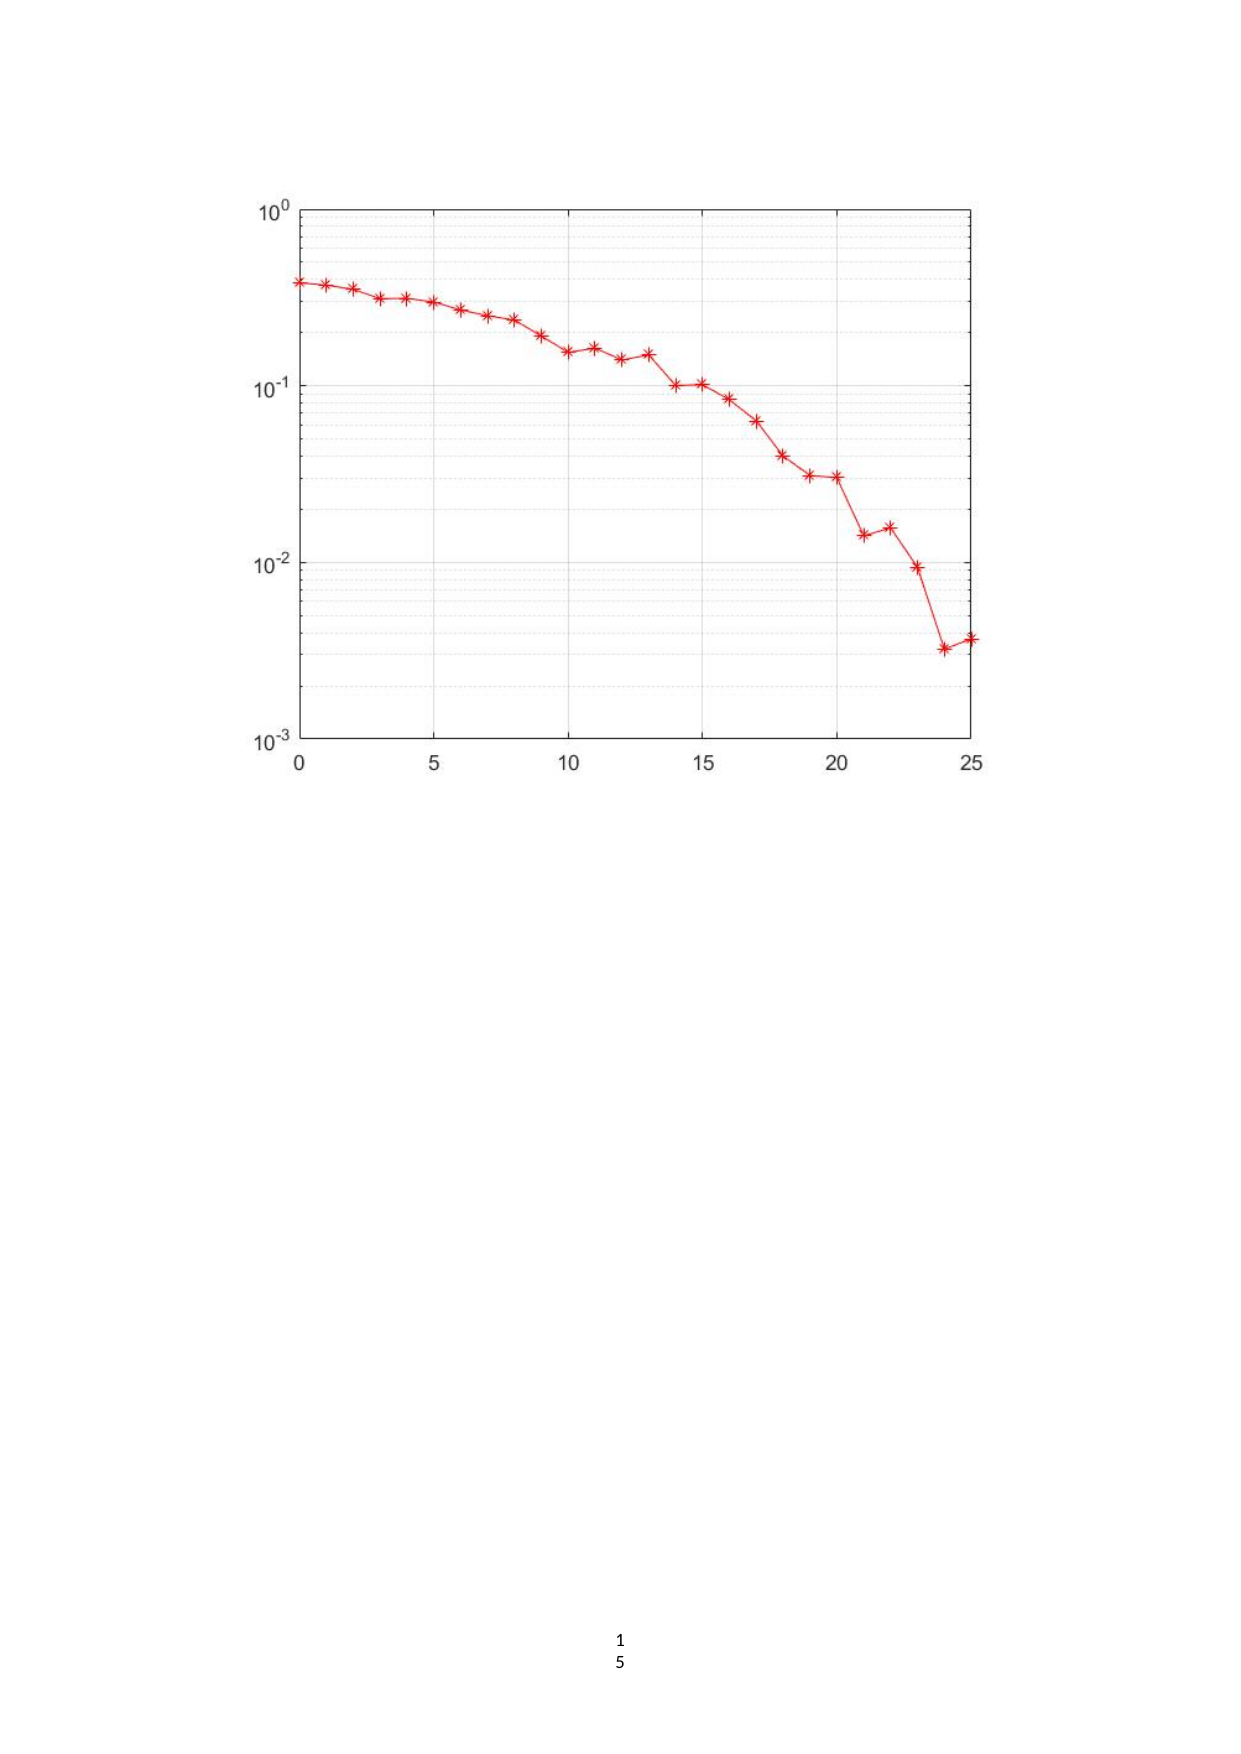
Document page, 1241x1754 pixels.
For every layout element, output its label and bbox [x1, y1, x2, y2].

picture [187, 162, 1053, 811]
